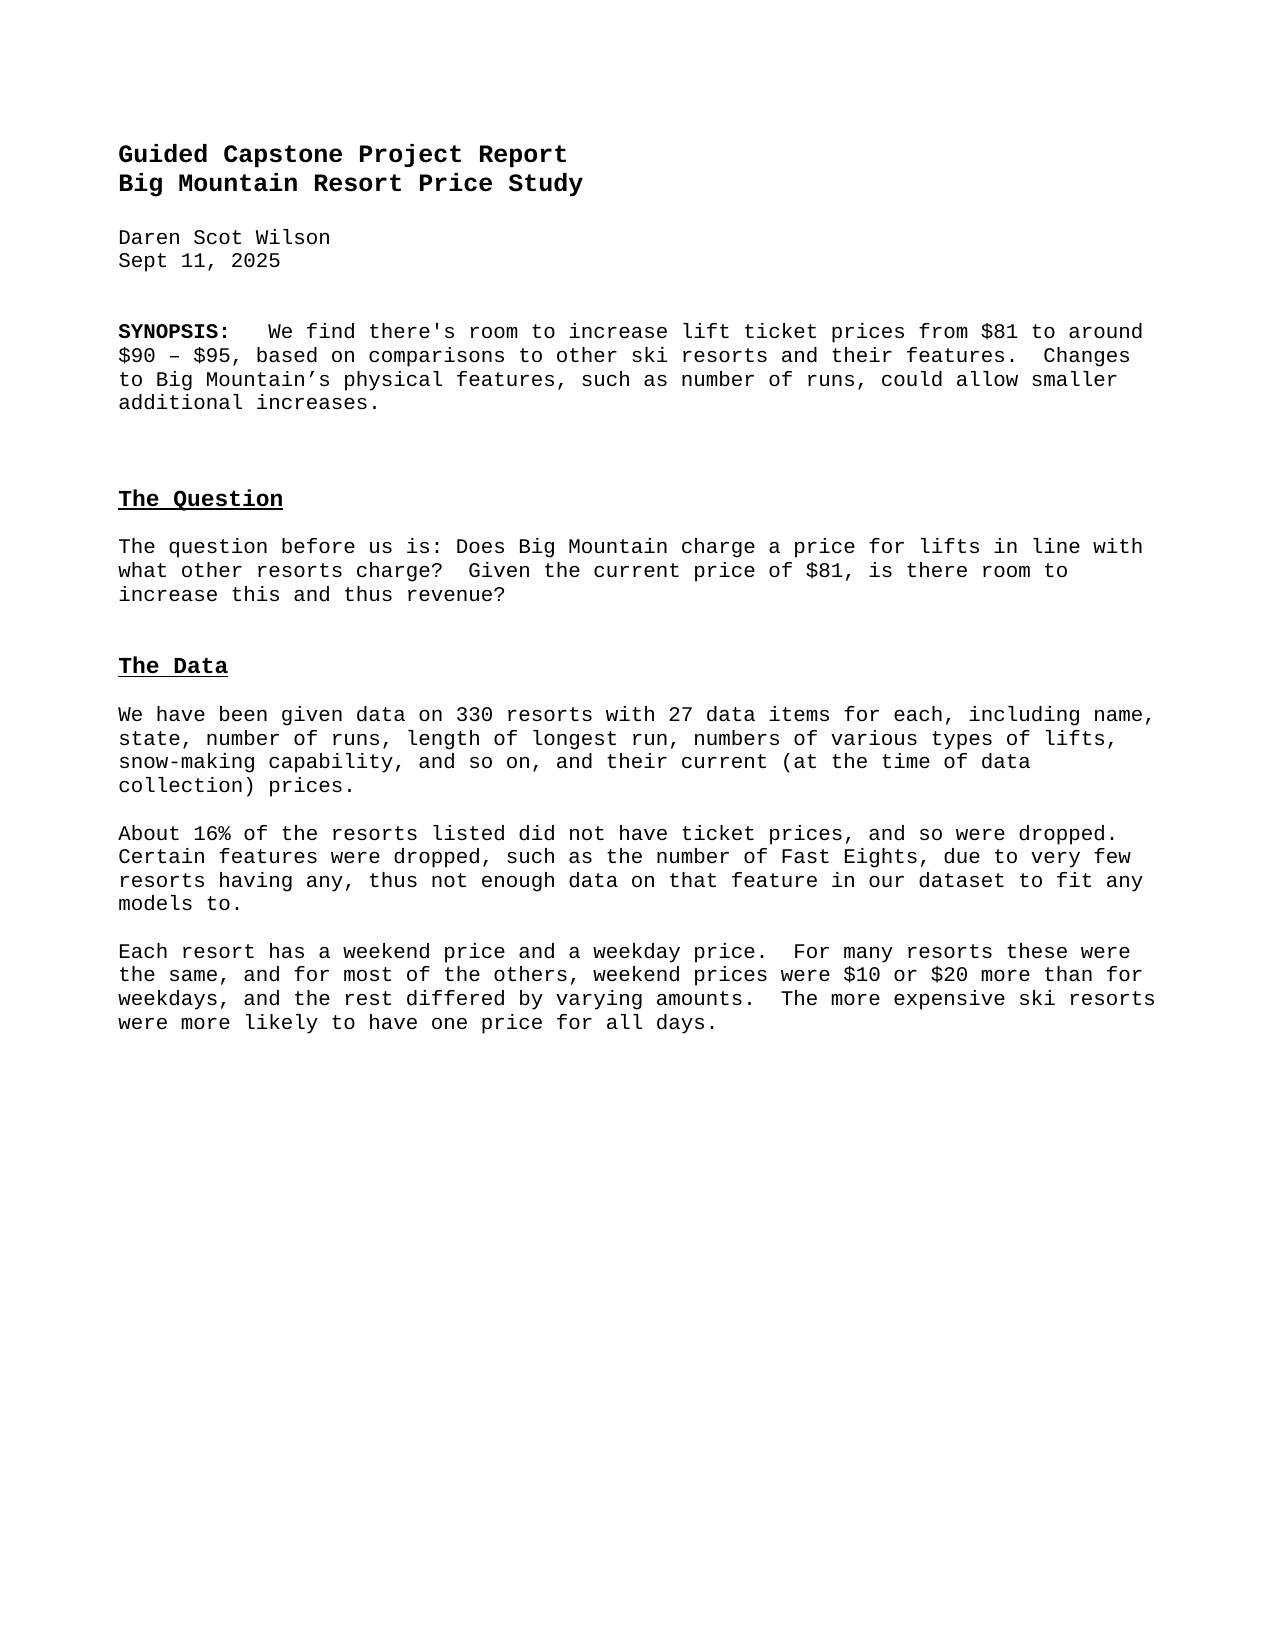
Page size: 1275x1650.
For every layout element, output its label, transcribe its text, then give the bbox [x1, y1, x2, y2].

text The question before us is: Does Big Mountain charge a price for lifts in line with what other resorts charge? Given the current price of $81, is there room to increase this and thus revenue? [118, 536, 1157, 607]
text Daren Scot Wilson [118, 227, 1157, 250]
text The Data [118, 655, 1157, 681]
text Guided Capstone Project Report [118, 142, 1157, 170]
text SYNOPSIS: We find there's room to increase lift ticket prices from $81 to around $90 – $95, based on comparisons to other ski resorts and their features. Changes to Big Mountain’s physical features, such as number of runs, could allow smaller additional increases. [118, 321, 1157, 416]
text The Question [118, 487, 1157, 513]
text About 16% of the resorts listed did not have ticket prices, and so were dropped. Certain features were dropped, such as the number of Fast Eights, due to very few resorts having any, thus not enough data on that feature in our dataset to fit any models to. [118, 822, 1157, 917]
text We have been given data on 330 resorts with 27 data items for each, including name, state, number of runs, length of longest run, numbers of various types of lifts, snow-making capability, and so on, and their current (at the time of data collection) prices. [118, 704, 1157, 799]
text Big Mountain Resort Price Study [118, 170, 1157, 198]
text Sept 11, 2025 [118, 250, 1157, 274]
text Each resort has a weekend price and a weekday price. For many resorts these were the same, and for most of the others, weekend prices were $10 or $20 more than for weekdays, and the rest differed by varying amounts. The more expensive ski resorts were more likely to have one price for all days. [118, 941, 1157, 1035]
